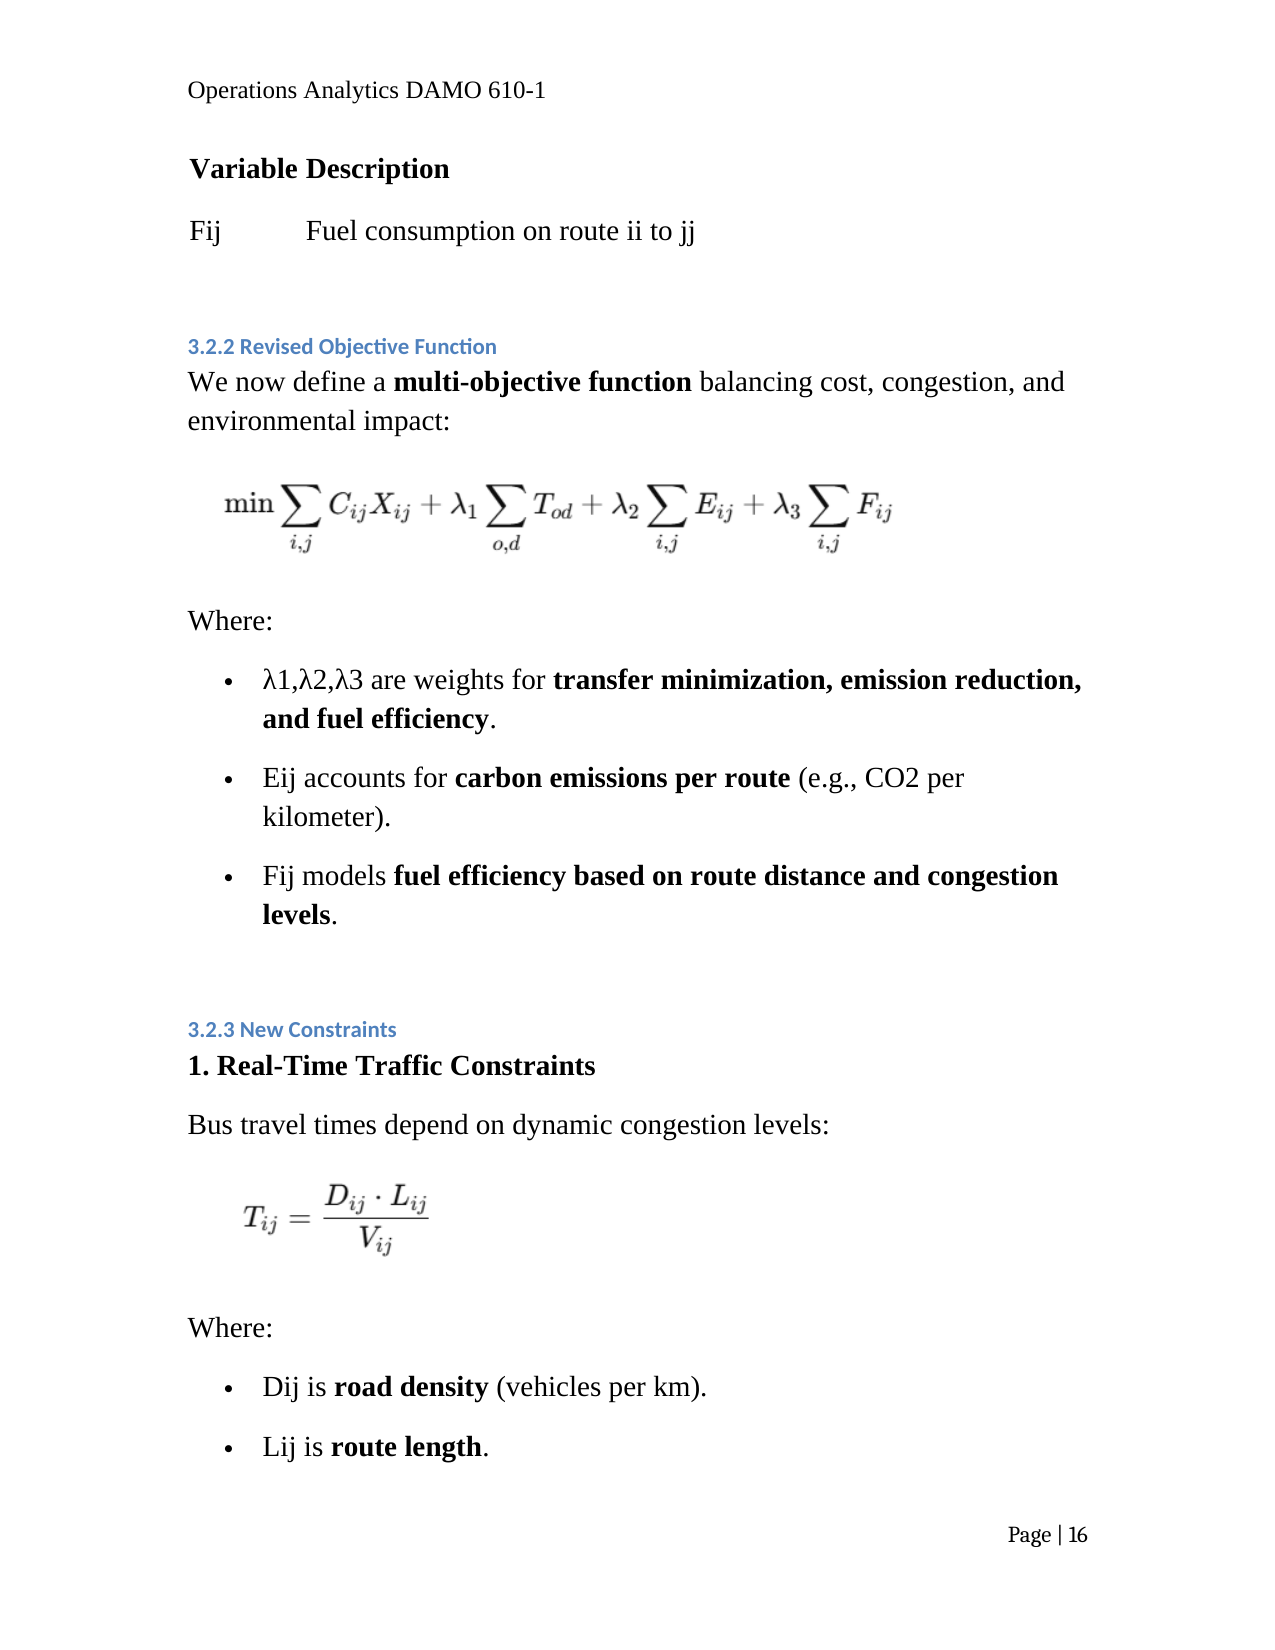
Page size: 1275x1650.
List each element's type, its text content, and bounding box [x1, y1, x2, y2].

table_header Description [304, 150, 1087, 211]
list Dij is road density (vehicles per km). [225, 1369, 1087, 1403]
picture [187, 462, 944, 579]
subtitle 3.2.3 New Constraints [187, 1016, 1087, 1044]
table_header Variable [188, 150, 304, 211]
text Where: [187, 603, 1087, 637]
table_cell Fuel consumption on route ii to jj [304, 211, 1087, 273]
list Lij is route length. [225, 1429, 1087, 1462]
subtitle 3.2.2 Revised Objective Function [187, 332, 1087, 360]
text Bus travel times depend on dynamic congestion levels: [187, 1107, 1087, 1141]
list Eij accounts for carbon emissions per route (e.g., CO2 per kilometer). [225, 760, 1087, 832]
list Fij models fuel efficiency based on route distance and congestion levels. [225, 858, 1087, 930]
text We now define a multi-objective function balancing cost, congestion, and environmental impact: [187, 364, 1087, 436]
list λ1,λ2,λ3 are weights for transfer minimization, emission reduction, and fuel efficiency. [225, 662, 1087, 734]
text 1. Real-Time Traffic Constraints [187, 1048, 1087, 1081]
table_cell Fij [188, 211, 304, 273]
text Where: [187, 1310, 1087, 1343]
picture [187, 1166, 514, 1286]
